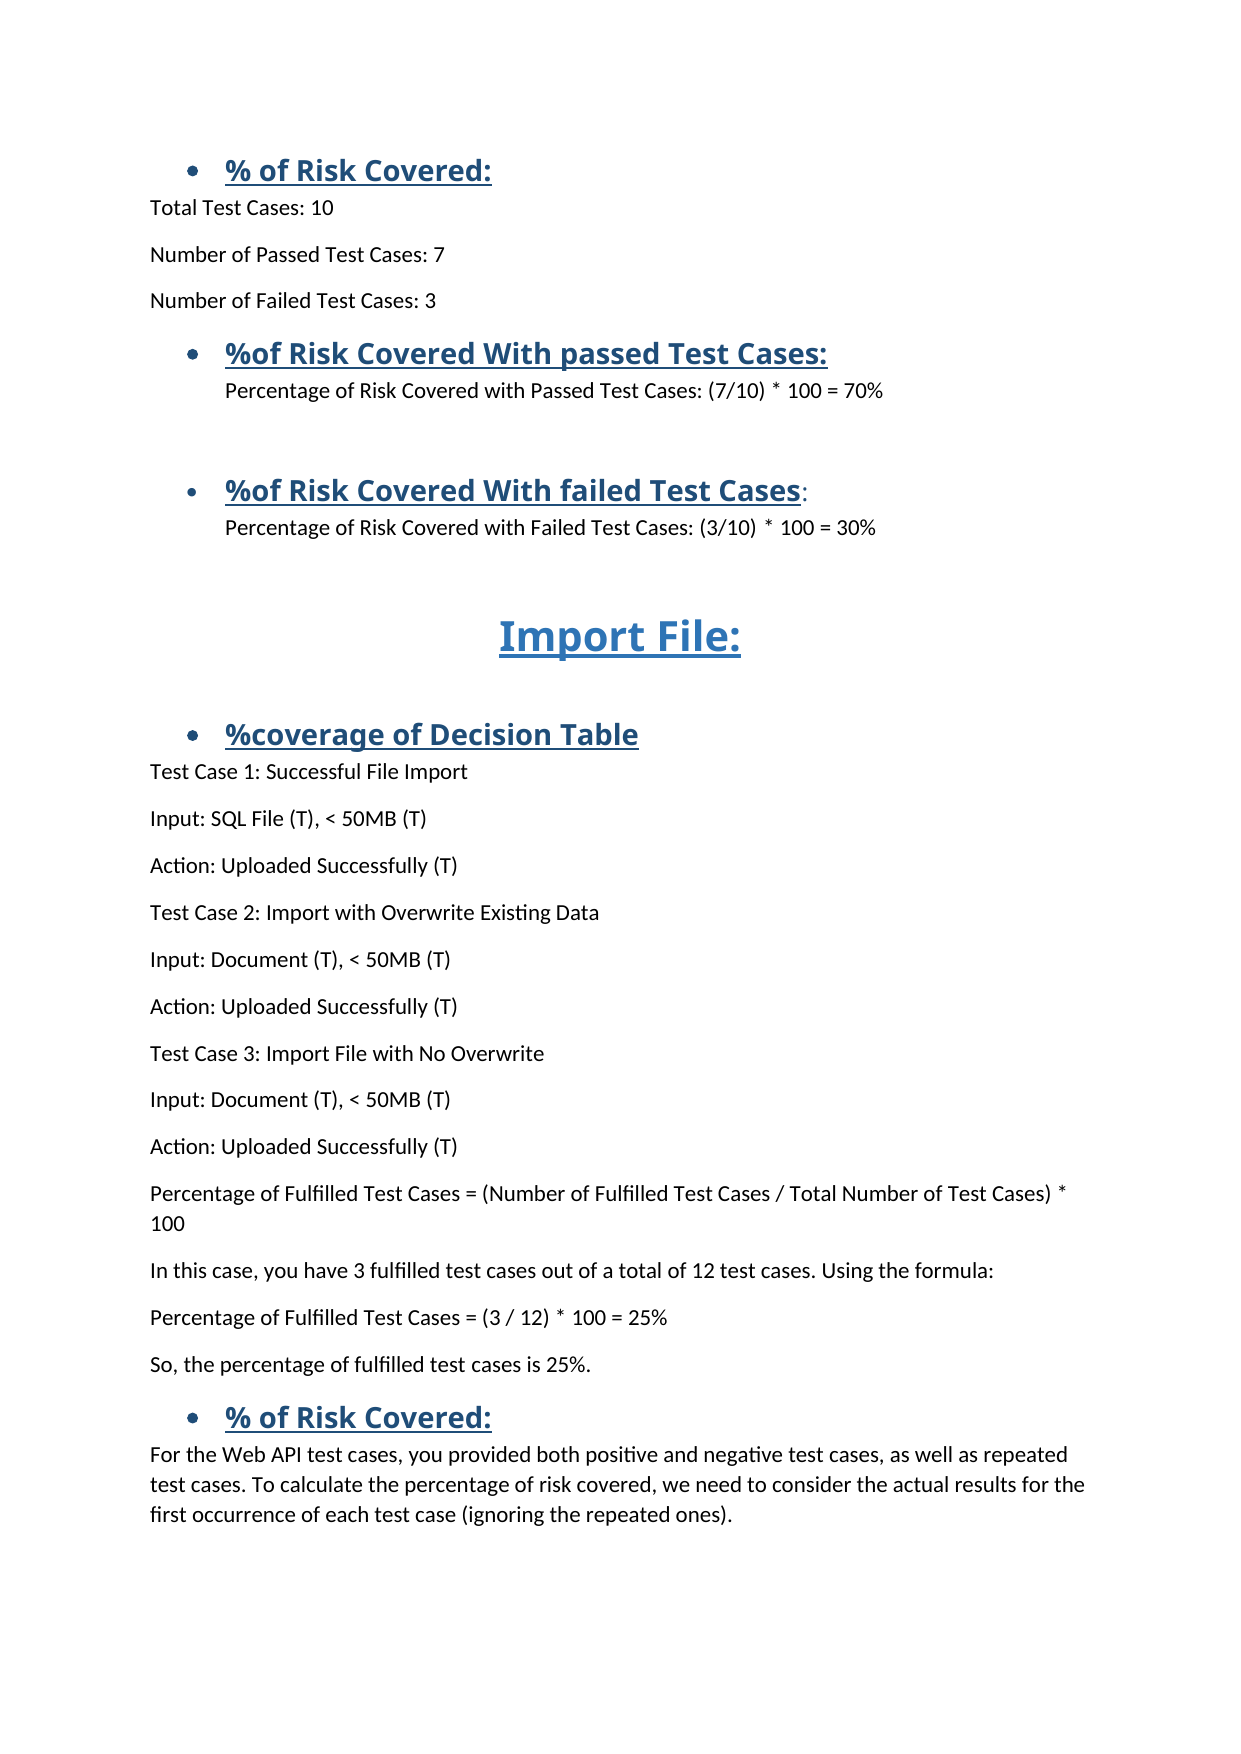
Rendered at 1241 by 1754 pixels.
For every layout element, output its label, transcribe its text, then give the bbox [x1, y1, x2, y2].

text Number of Failed Test Cases: 3 [150, 287, 1090, 314]
text Number of Passed Test Cases: 7 [150, 240, 1090, 268]
text In this case, you have 3 fulfilled test cases out of a total of 12 test cases. Using the formula: [150, 1256, 1090, 1284]
text Total Test Cases: 10 [150, 193, 1090, 221]
list Percentage of Risk Covered with Passed Test Cases: (7/10) * 100 = 70% [225, 376, 1090, 404]
subtitle % of Risk Covered: [187, 150, 1090, 190]
text Test Case 3: Import File with No Overwrite [150, 1039, 1090, 1067]
subtitle % of Risk Covered: [187, 1397, 1090, 1437]
subtitle %of Risk Covered With failed Test Cases: [187, 470, 1090, 510]
text Input: Document (T), < 50MB (T) [150, 1086, 1090, 1114]
subtitle Import File: [150, 607, 1090, 663]
text Input: Document (T), < 50MB (T) [150, 945, 1090, 973]
text For the Web API test cases, you provided both positive and negative test cases, as well as repeated test cases. To calculate the percentage of risk covered, we need to consider the actual results for the first occurrence of each test case (ignoring the repeated ones). [150, 1440, 1090, 1528]
text Percentage of Fulfilled Test Cases = (3 / 12) * 100 = 25% [150, 1303, 1090, 1331]
text Input: SQL File (T), < 50MB (T) [150, 804, 1090, 832]
text Test Case 2: Import with Overwrite Existing Data [150, 898, 1090, 926]
text Percentage of Fulfilled Test Cases = (Number of Fulfilled Test Cases / Total Number of Test Cases) * 100 [150, 1179, 1090, 1238]
text Action: Uploaded Successfully (T) [150, 992, 1090, 1020]
text Test Case 1: Successful File Import [150, 757, 1090, 786]
text So, the percentage of fulfilled test cases is 25%. [150, 1350, 1090, 1378]
list Percentage of Risk Covered with Failed Test Cases: (3/10) * 100 = 30% [225, 513, 1090, 541]
text Action: Uploaded Successfully (T) [150, 1132, 1090, 1161]
subtitle %of Risk Covered With passed Test Cases: [187, 333, 1090, 373]
text Action: Uploaded Successfully (T) [150, 851, 1090, 879]
subtitle %coverage of Decision Table [187, 715, 1090, 754]
